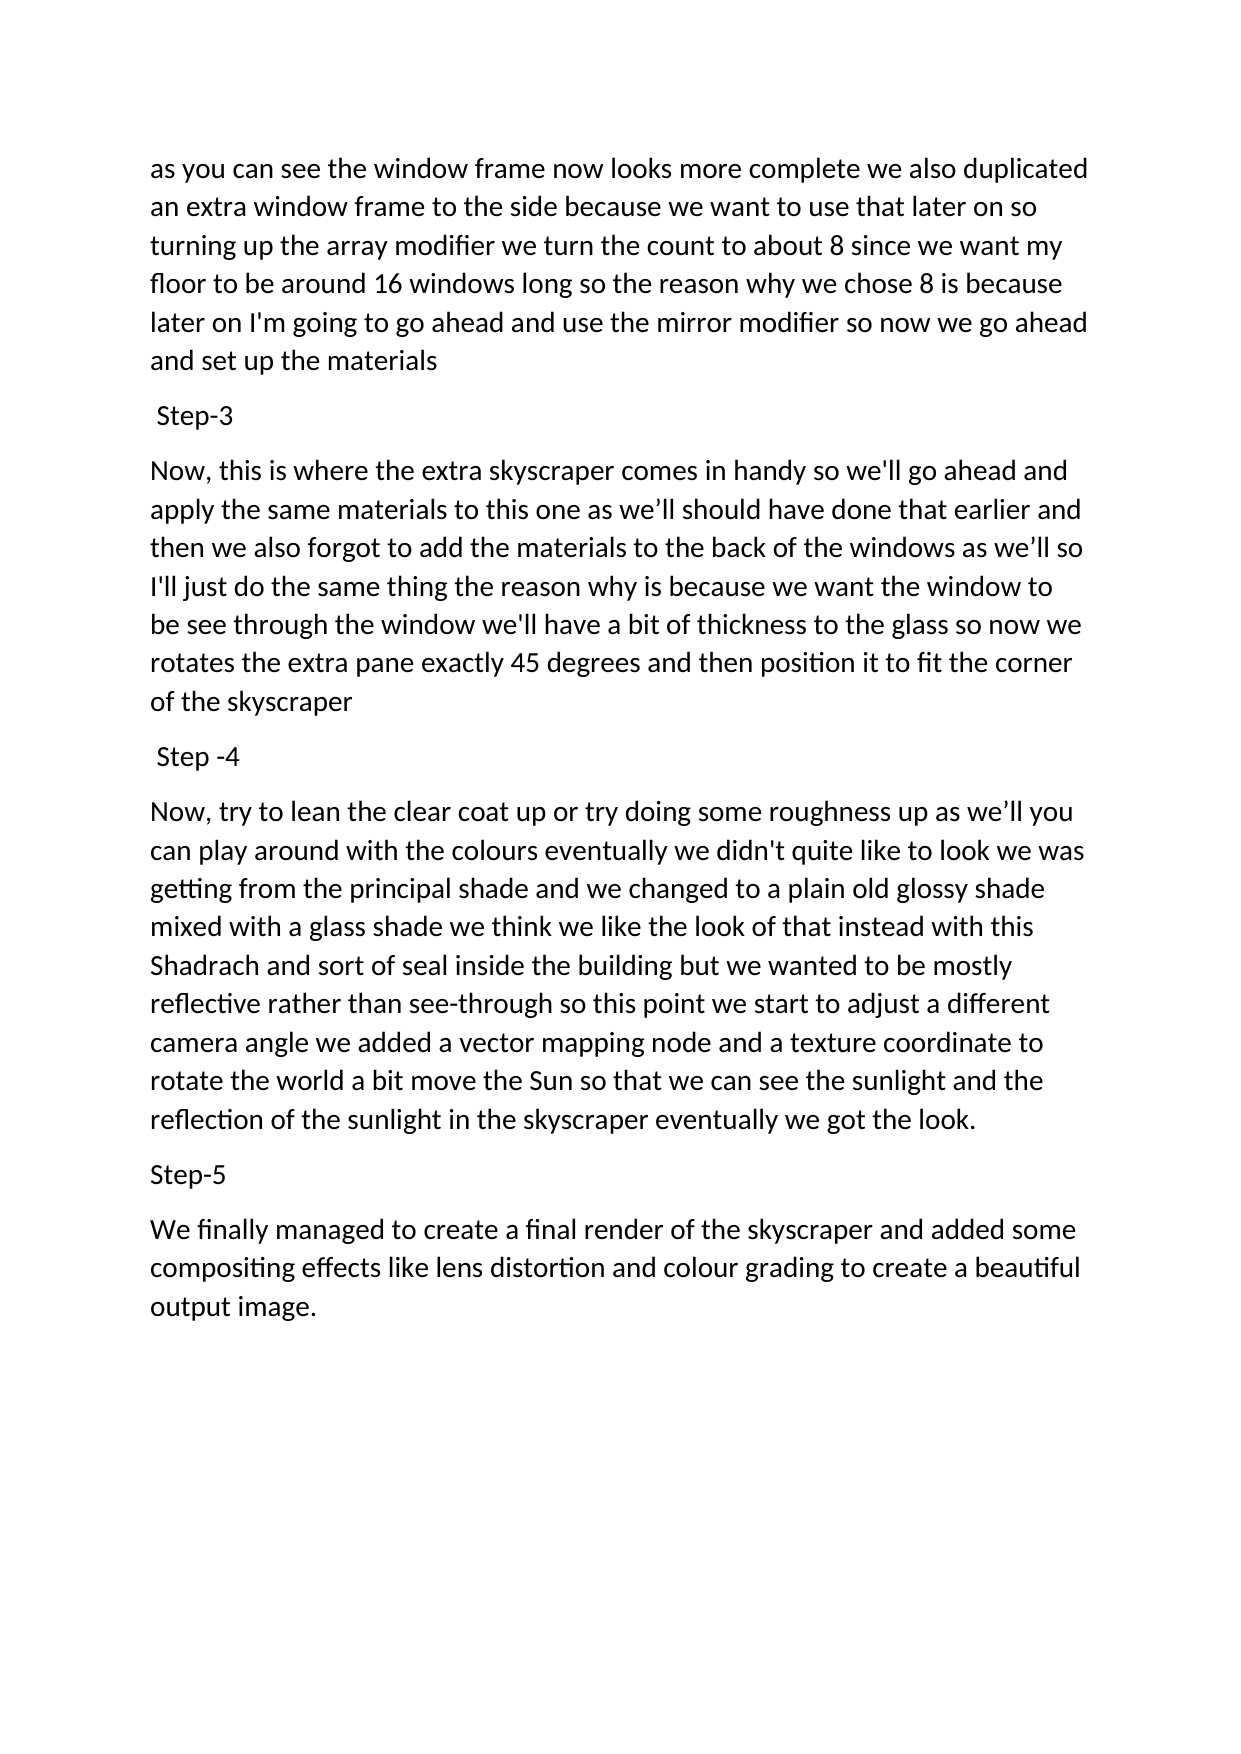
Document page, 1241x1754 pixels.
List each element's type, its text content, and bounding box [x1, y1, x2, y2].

text Now, this is where the extra skyscraper comes in handy so we'll go ahead and apply the same materials to this one as we’ll should have done that earlier and then we also forgot to add the materials to the back of the windows as we’ll so I'll just do the same thing the reason why is because we want the window to be see through the window we'll have a bit of thickness to the glass so now we rotates the extra pane exactly 45 degrees and then position it to fit the corner of the skyscraper [150, 452, 1090, 719]
text Step -4 [150, 738, 1090, 774]
text Step-5 [150, 1156, 1090, 1191]
text We finally managed to create a final render of the skyscraper and added some compositing effects like lens distortion and colour grading to create a beautiful output image. [150, 1211, 1090, 1323]
text Now, try to lean the clear coat up or try doing some roughness up as we’ll you can play around with the colours eventually we didn't quite like to look we was getting from the principal shade and we changed to a plain old glossy shade mixed with a glass shade we think we like the look of that instead with this Shadrach and sort of seal inside the building but we wanted to be mostly reflective rather than see-through so this point we start to adjust a different camera angle we added a vector mapping node and a texture coordinate to rotate the world a bit move the Sun so that we can see the sunlight and the reflection of the sunlight in the skyscraper eventually we got the look. [150, 793, 1090, 1136]
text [150, 150, 1090, 378]
text Step-3 [150, 397, 1090, 433]
